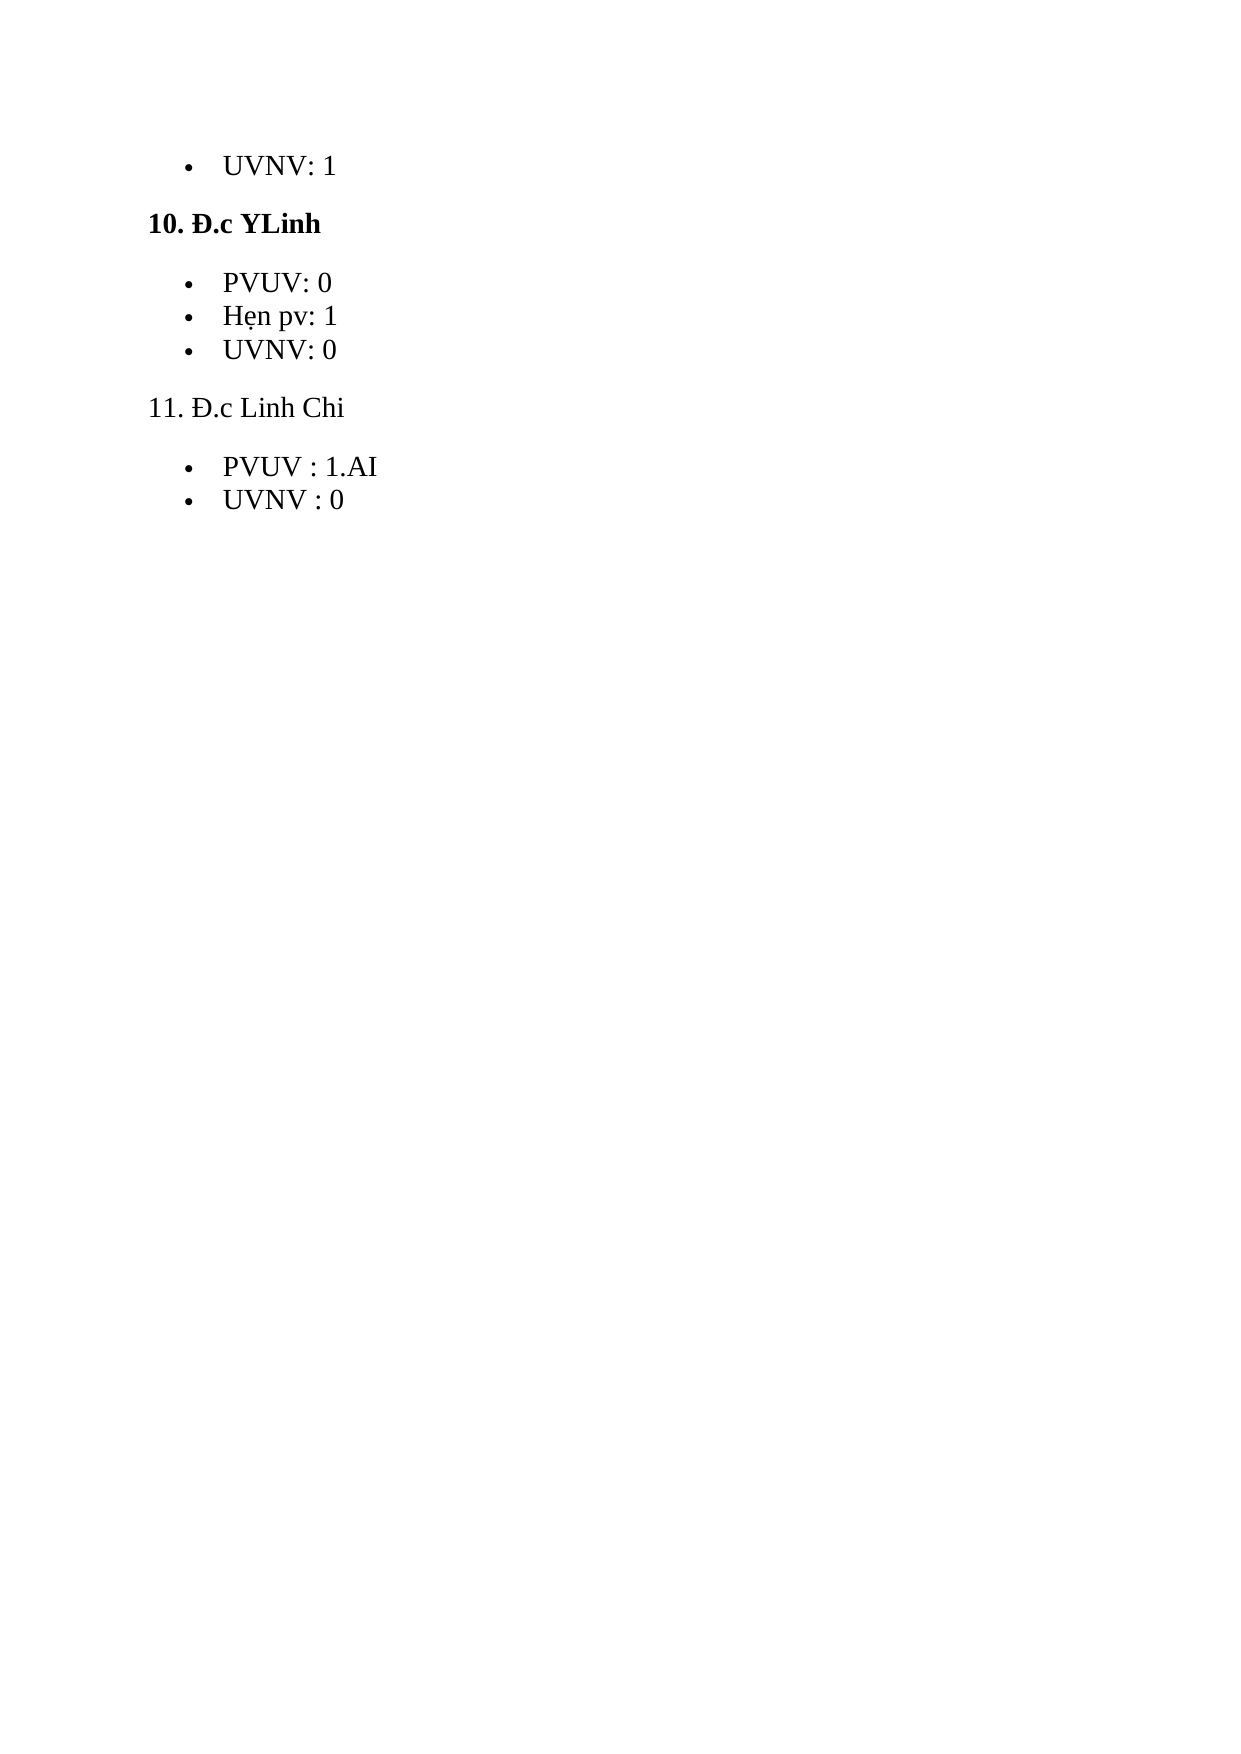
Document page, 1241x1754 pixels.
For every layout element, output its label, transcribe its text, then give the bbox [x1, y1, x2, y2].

text 10. Đ.c YLinh [148, 206, 1195, 240]
list UVNV : 0 [185, 482, 1195, 516]
list UVNV: 1 [185, 148, 1195, 181]
text 11. Đ.c Linh Chi [148, 390, 1195, 424]
list UVNV: 0 [185, 332, 1195, 365]
list PVUV: 0 [185, 265, 1195, 298]
list PVUV : 1.AI [185, 449, 1195, 482]
list Hẹn pv: 1 [185, 298, 1195, 332]
